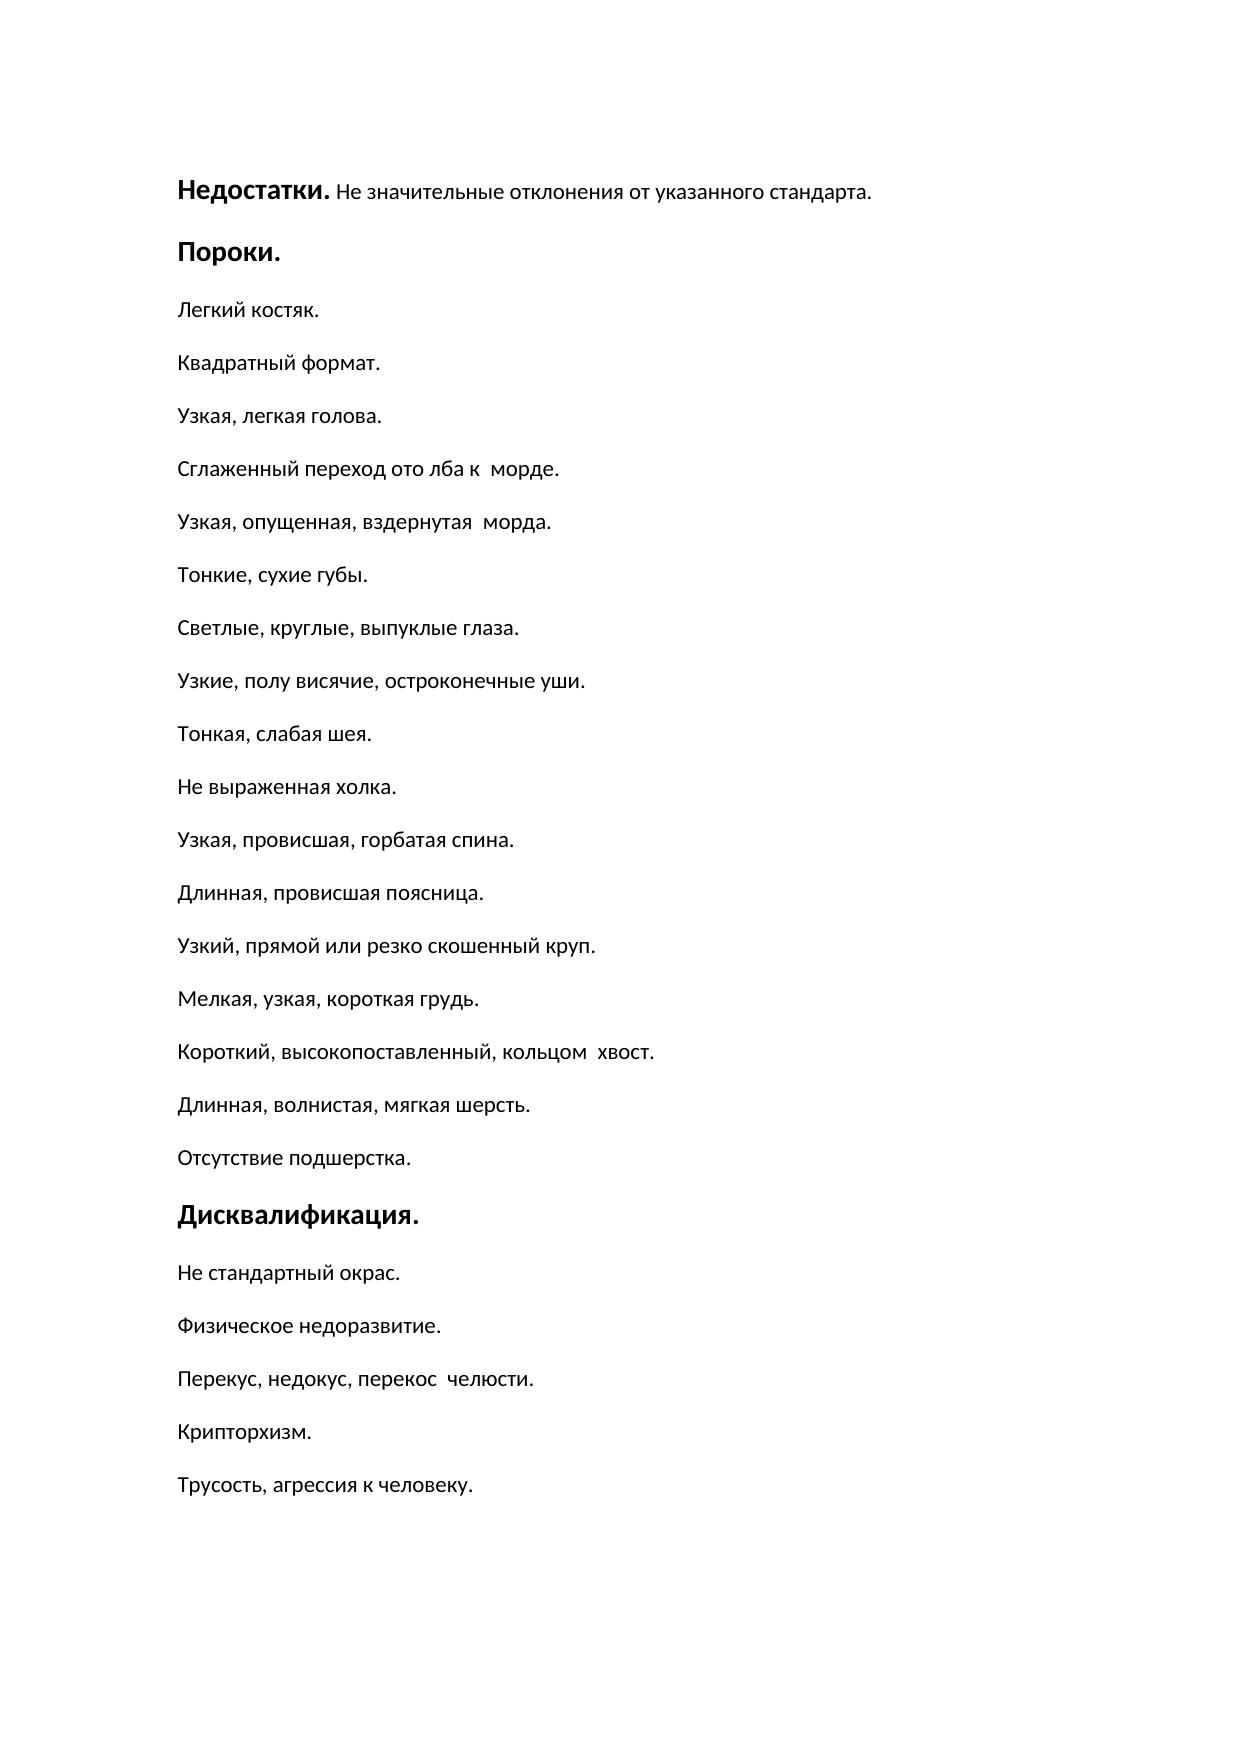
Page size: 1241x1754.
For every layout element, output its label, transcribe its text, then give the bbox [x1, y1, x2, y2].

text Не стандартный окрас. [177, 1258, 1152, 1286]
text Не выраженная холка. [177, 772, 1152, 800]
text Узкий, прямой или резко скошенный круп. [177, 931, 1152, 959]
text Длинная, волнистая, мягкая шерсть. [177, 1090, 1152, 1118]
text Светлые, круглые, выпуклые глаза. [177, 613, 1152, 641]
text Квадратный формат. [177, 348, 1152, 376]
text Узкая, опущенная, вздернутая морда. [177, 507, 1152, 535]
text Узкая, провисшая, горбатая спина. [177, 825, 1152, 853]
text Длинная, провисшая поясница. [177, 878, 1152, 906]
text Недостатки. Не значительные отклонения от указанного стандарта. [177, 171, 1152, 207]
text Трусость, агрессия к человеку. [177, 1470, 1152, 1498]
text Тонкие, сухие губы. [177, 560, 1152, 588]
text Сглаженный переход ото лба к морде. [177, 454, 1152, 482]
text Дисквалификация. [177, 1196, 1152, 1232]
text Узкая, легкая голова. [177, 401, 1152, 429]
text Узкие, полу висячие, остроконечные уши. [177, 666, 1152, 694]
text Легкий костяк. [177, 295, 1152, 323]
text Тонкая, слабая шея. [177, 719, 1152, 747]
text Пороки. [177, 233, 1152, 268]
text Крипторхизм. [177, 1417, 1152, 1445]
text Мелкая, узкая, короткая грудь. [177, 984, 1152, 1012]
text Перекус, недокус, перекос челюсти. [177, 1364, 1152, 1392]
text Короткий, высокопоставленный, кольцом хвост. [177, 1037, 1152, 1065]
text Физическое недоразвитие. [177, 1311, 1152, 1339]
text Отсутствие подшерстка. [177, 1143, 1152, 1171]
